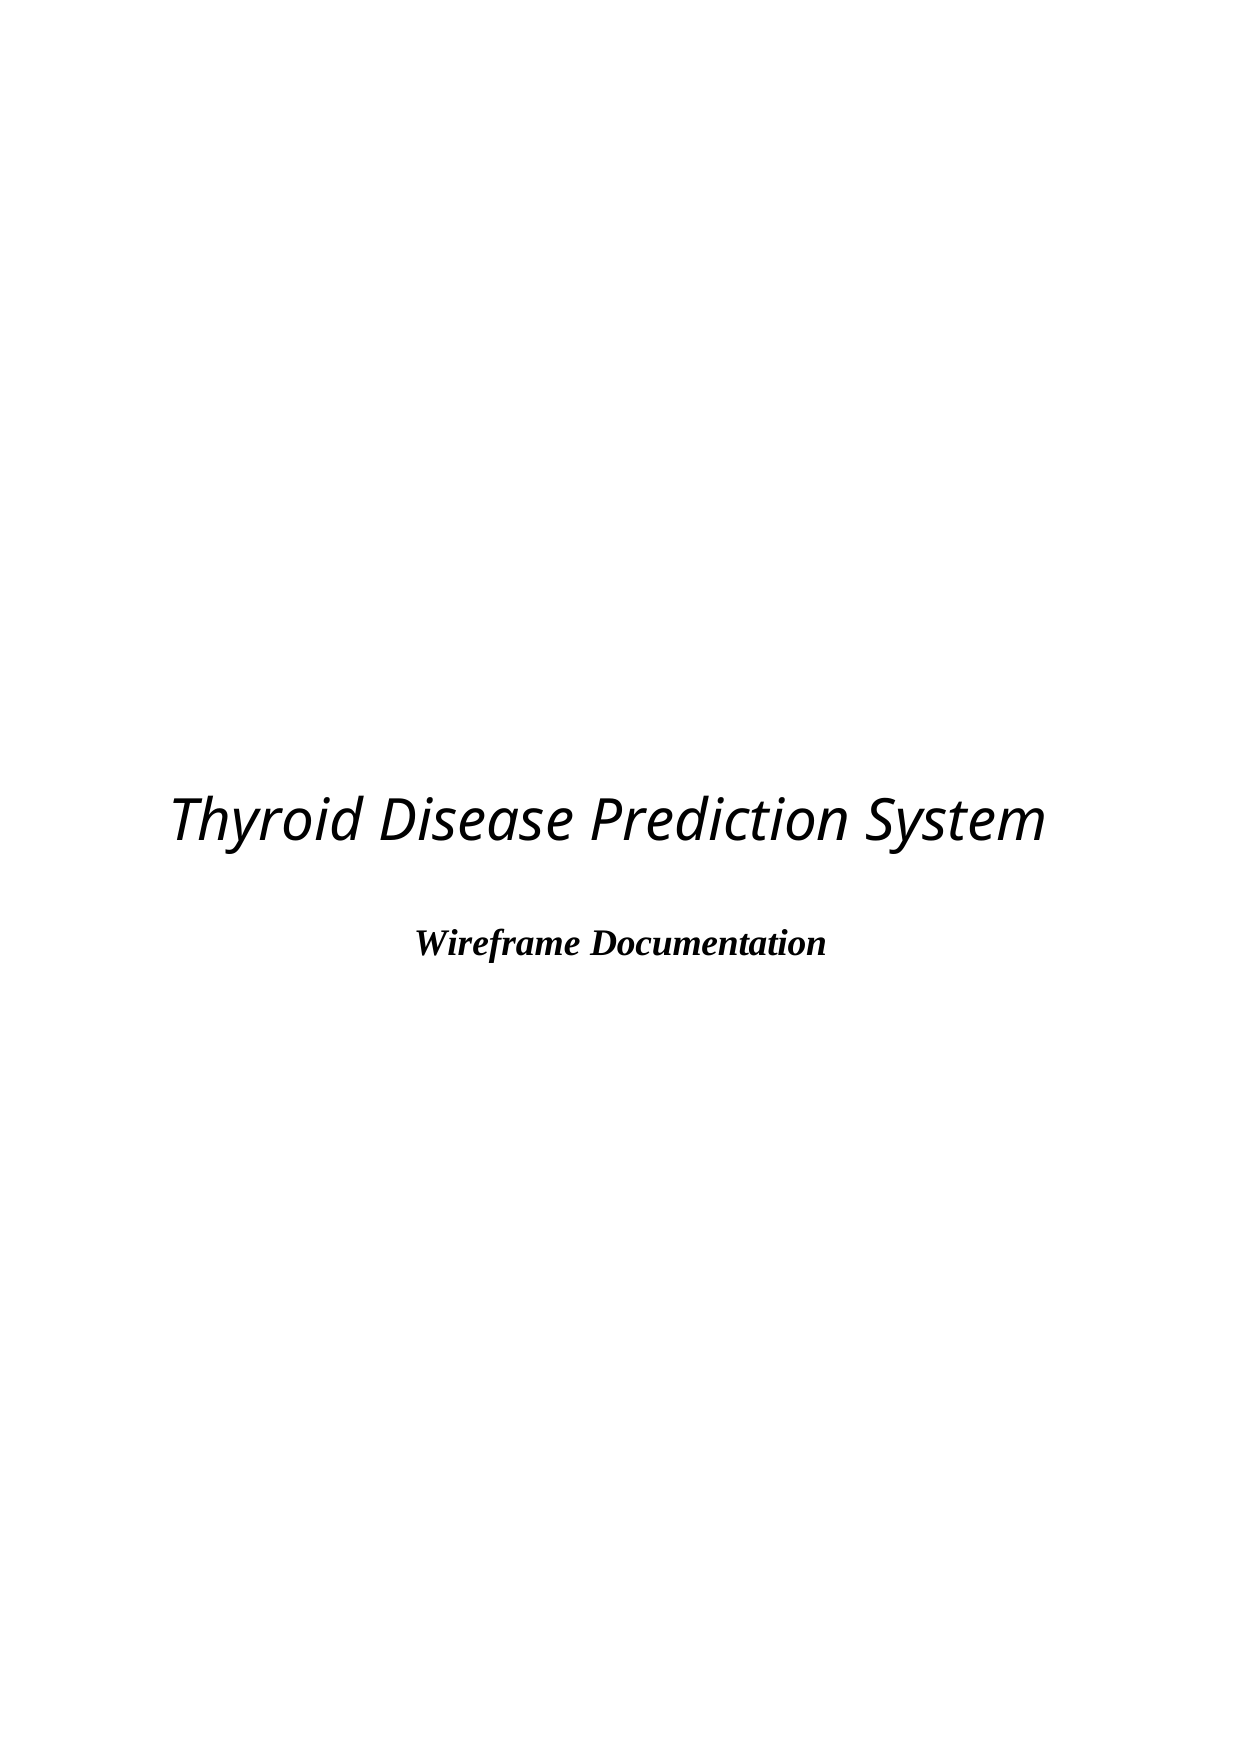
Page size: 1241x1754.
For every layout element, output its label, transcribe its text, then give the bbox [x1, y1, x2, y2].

text Thyroid Disease Prediction System [168, 785, 1159, 854]
text Wireframe Documentation [138, 921, 1103, 964]
